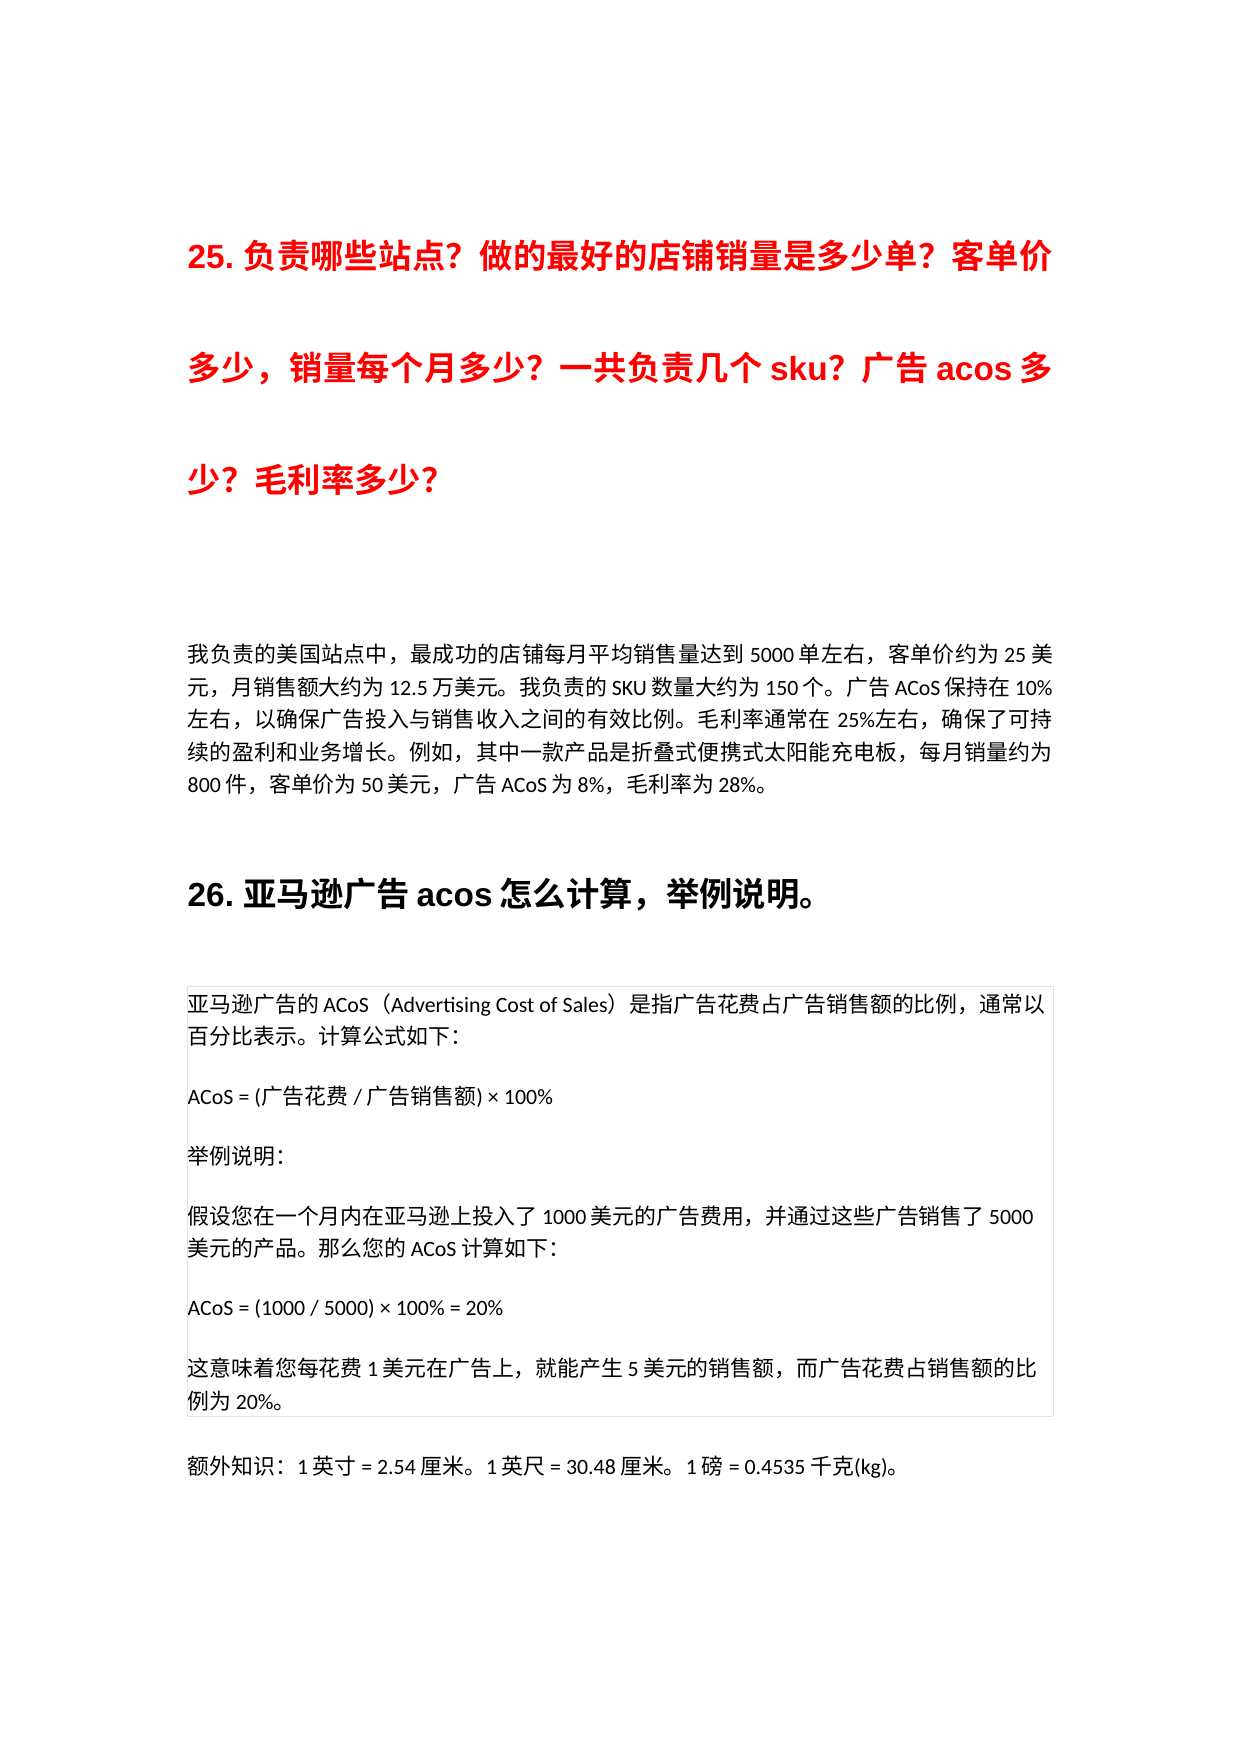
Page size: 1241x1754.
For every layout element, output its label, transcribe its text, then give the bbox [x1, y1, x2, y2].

text ACoS = (1000 / 5000) × 100% = 20% [188, 1290, 1053, 1323]
subtitle 亚马逊广告acos怎么计算，举例说明。 [187, 859, 1053, 924]
text 亚马逊广告的ACoS（Advertising Cost of Sales）是指广告花费占广告销售额的比例，通常以百分比表示。计算公式如下： [188, 987, 1053, 1051]
text 这意味着您每花费1美元在广告上，就能产生5美元的销售额，而广告花费占销售额的比例为20%。 [188, 1350, 1053, 1416]
text ACoS = (广告花费 / 广告销售额) × 100% [188, 1078, 1053, 1111]
list 额外知识：1英寸 = 2.54厘米。1英尺 = 30.48厘米。1 磅 = 0.4535 千克(kg)。 [187, 1449, 1053, 1481]
subtitle 负责哪些站点？做的最好的店铺销量是多少单？客单价多少，销量每个月多少？一共负责几个sku？广告acos多少？毛利率多少？ [187, 222, 1053, 510]
text 假设您在一个月内在亚马逊上投入了1000美元的广告费用，并通过这些广告销售了5000美元的产品。那么您的ACoS计算如下： [188, 1198, 1053, 1263]
text 举例说明： [188, 1138, 1053, 1171]
list 我负责的美国站点中，最成功的店铺每月平均销售量达到5000单左右，客单价约为25美元，月销售额大约为12.5万美元。我负责的SKU数量大约为150个。广告ACoS保持在10%左右，以确保广告投入与销售收入之间的有效比例。毛利率通常在25%左右，确保了可持续的盈利和业务增长。例如，其中一款产品是折叠式便携式太阳能充电板，每月销量约为800件，客单价为50美元，广告ACoS为8%，毛利率为28%。 [187, 572, 1053, 799]
